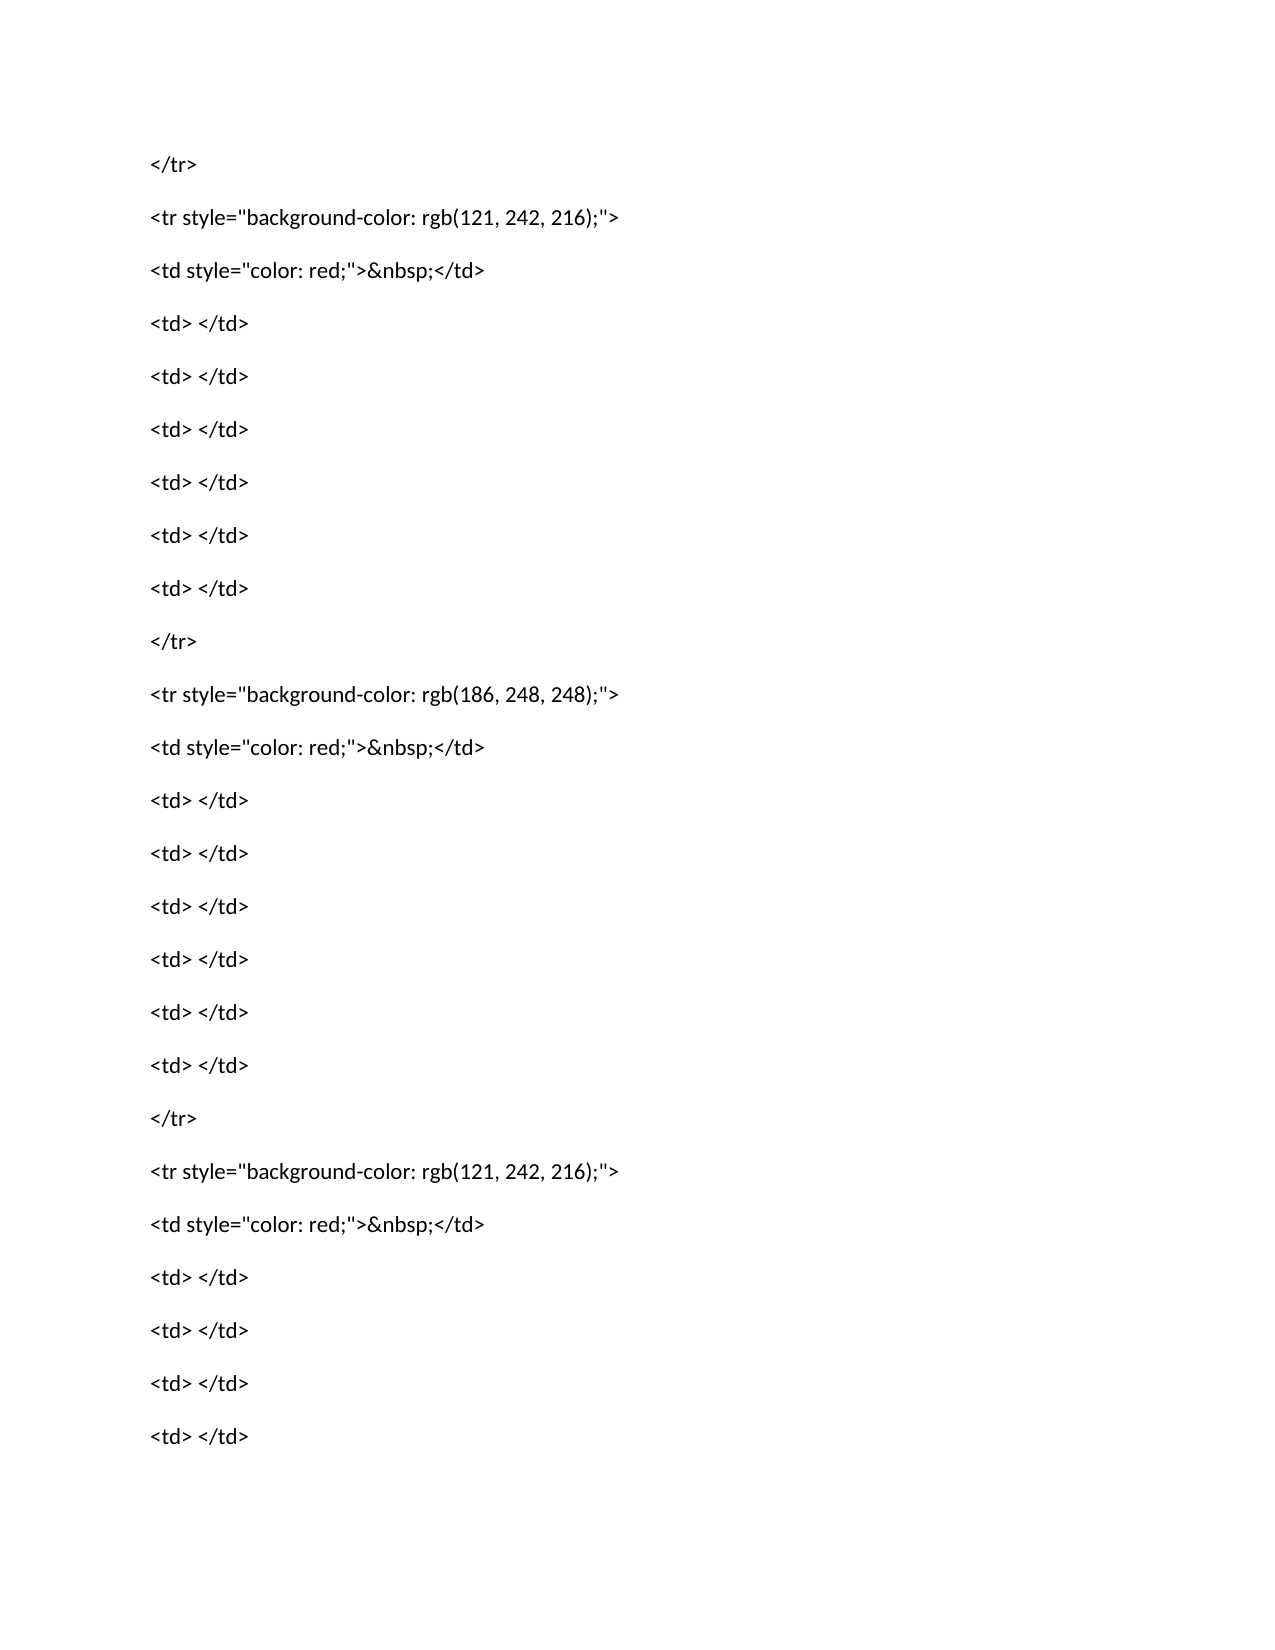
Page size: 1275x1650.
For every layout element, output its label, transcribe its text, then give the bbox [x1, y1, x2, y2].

text </tr> [150, 627, 1125, 655]
text <td> </td> [150, 1263, 1125, 1291]
text <td style="color: red;">&nbsp;</td> [150, 1210, 1125, 1238]
text <td> </td> [150, 1422, 1125, 1451]
text <td> </td> [150, 362, 1125, 390]
text <td> </td> [150, 415, 1125, 443]
text <td> </td> [150, 1316, 1125, 1344]
text <td> </td> [150, 786, 1125, 814]
text <tr style="background-color: rgb(121, 242, 216);"> [150, 1157, 1125, 1185]
text <td> </td> [150, 1051, 1125, 1079]
text <td style="color: red;">&nbsp;</td> [150, 733, 1125, 761]
text <td> </td> [150, 468, 1125, 496]
text <td> </td> [150, 521, 1125, 549]
text <td> </td> [150, 1369, 1125, 1397]
text </tr> [150, 150, 1125, 178]
text <tr style="background-color: rgb(121, 242, 216);"> [150, 203, 1125, 231]
text <tr style="background-color: rgb(186, 248, 248);"> [150, 680, 1125, 708]
text <td> </td> [150, 998, 1125, 1026]
text <td> </td> [150, 892, 1125, 920]
text </tr> [150, 1104, 1125, 1132]
text <td> </td> [150, 839, 1125, 867]
text <td> </td> [150, 574, 1125, 602]
text <td> </td> [150, 945, 1125, 973]
text <td style="color: red;">&nbsp;</td> [150, 256, 1125, 284]
text <td> </td> [150, 309, 1125, 337]
